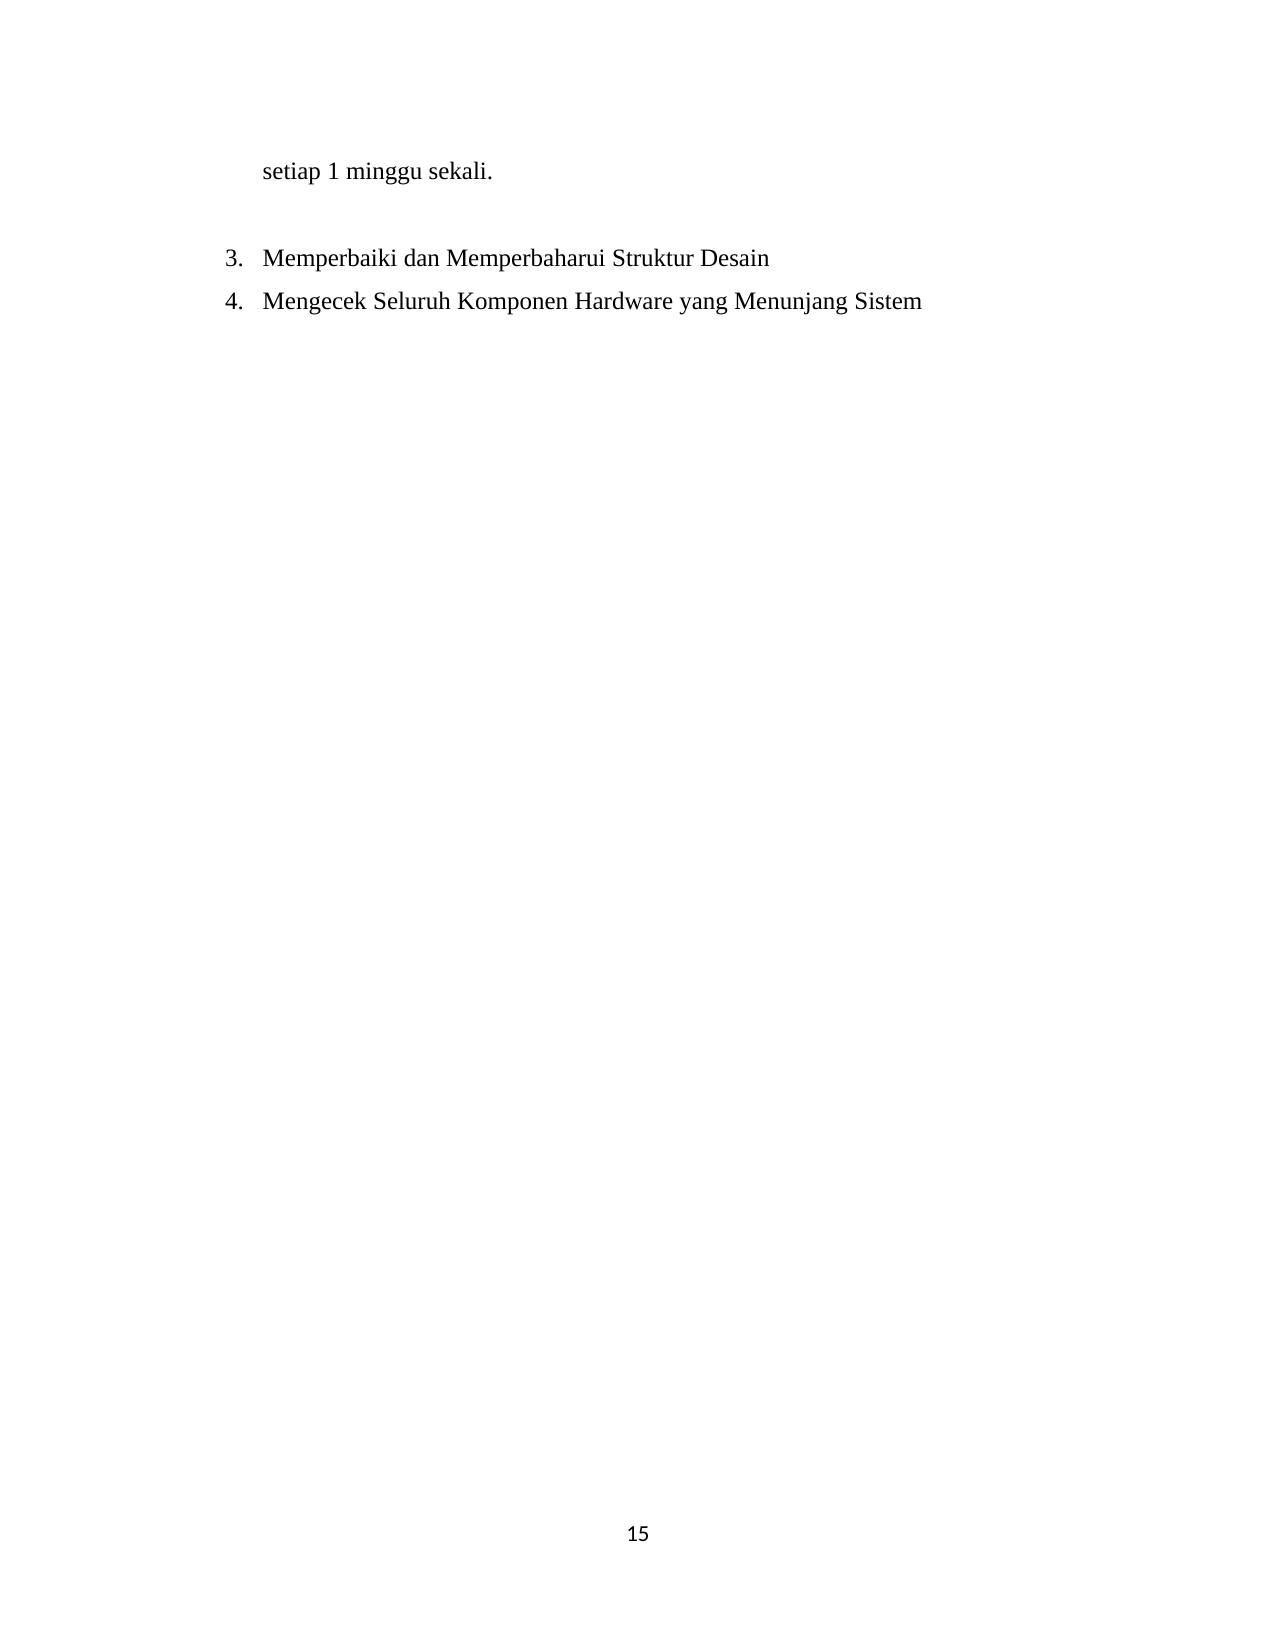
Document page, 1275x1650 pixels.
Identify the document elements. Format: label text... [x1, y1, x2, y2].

list Mengecek Seluruh Komponen Hardware yang Menunjang Sistem [225, 286, 1231, 314]
list Memperbaiki dan Memperbaharui Struktur Desain [225, 243, 1231, 271]
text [262, 156, 1125, 185]
